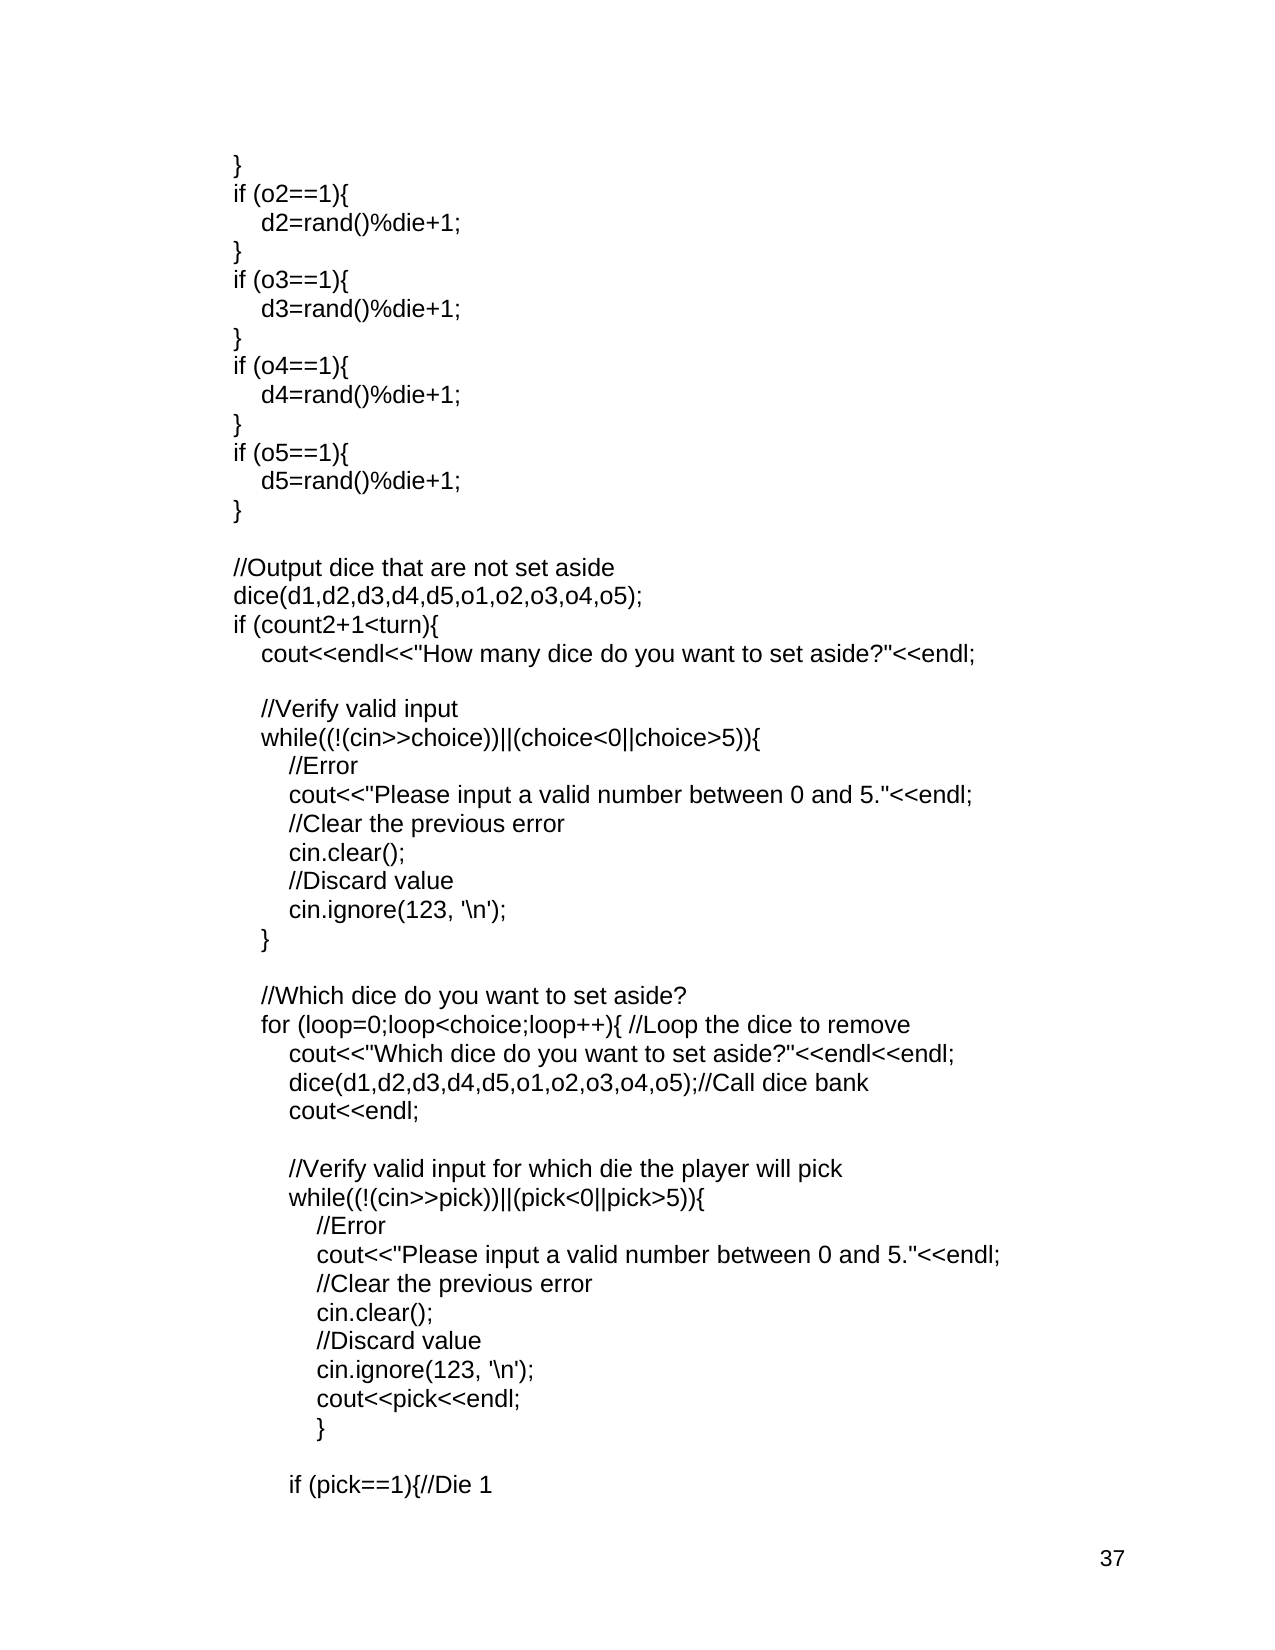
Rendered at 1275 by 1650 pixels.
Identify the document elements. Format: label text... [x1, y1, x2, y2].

text } [150, 1413, 1125, 1441]
text d3=rand()%die+1; [150, 294, 1125, 322]
text //Verify valid input [150, 694, 1125, 723]
text } [150, 495, 1125, 524]
text //Verify valid input for which die the player will pick [150, 1154, 1125, 1183]
text cin.clear(); [150, 1298, 1125, 1326]
text for (loop=0;loop<choice;loop++){ //Loop the dice to remove [150, 1010, 1125, 1039]
text if (o2==1){ [150, 179, 1125, 207]
text } [150, 150, 1125, 179]
text d5=rand()%die+1; [150, 466, 1125, 495]
text if (count2+1<turn){ [150, 610, 1125, 639]
text dice(d1,d2,d3,d4,d5,o1,o2,o3,o4,o5);//Call dice bank [150, 1068, 1125, 1096]
text cout<<endl<<"How many dice do you want to set aside?"<<endl; [150, 639, 1125, 667]
text d4=rand()%die+1; [150, 380, 1125, 409]
text cin.clear(); [150, 838, 1125, 866]
text //Clear the previous error [150, 809, 1125, 838]
text } [150, 409, 1125, 437]
text //Discard value [150, 866, 1125, 895]
text while((!(cin>>choice))||(choice<0||choice>5)){ [150, 723, 1125, 751]
text //Which dice do you want to set aside? [150, 981, 1125, 1010]
text cout<<"Please input a valid number between 0 and 5."<<endl; [150, 1240, 1125, 1269]
text //Clear the previous error [150, 1269, 1125, 1298]
text //Discard value [150, 1326, 1125, 1355]
text dice(d1,d2,d3,d4,d5,o1,o2,o3,o4,o5); [150, 581, 1125, 610]
text if (o5==1){ [150, 437, 1125, 466]
text } [150, 322, 1125, 351]
text } [150, 924, 1125, 953]
text cin.ignore(123, '\n'); [150, 1355, 1125, 1384]
text if (o4==1){ [150, 351, 1125, 380]
text while((!(cin>>pick))||(pick<0||pick>5)){ [150, 1183, 1125, 1211]
text cout<<"Which dice do you want to set aside?"<<endl<<endl; [150, 1039, 1125, 1068]
text if (o3==1){ [150, 265, 1125, 294]
text //Error [150, 1211, 1125, 1240]
text cout<<pick<<endl; [150, 1384, 1125, 1413]
text //Error [150, 751, 1125, 780]
text cin.ignore(123, '\n'); [150, 895, 1125, 924]
text //Output dice that are not set aside [150, 552, 1125, 581]
text d2=rand()%die+1; [150, 207, 1125, 236]
text if (pick==1){//Die 1 [150, 1470, 1125, 1499]
text } [150, 236, 1125, 265]
text cout<<endl; [150, 1096, 1125, 1125]
text cout<<"Please input a valid number between 0 and 5."<<endl; [150, 780, 1125, 809]
